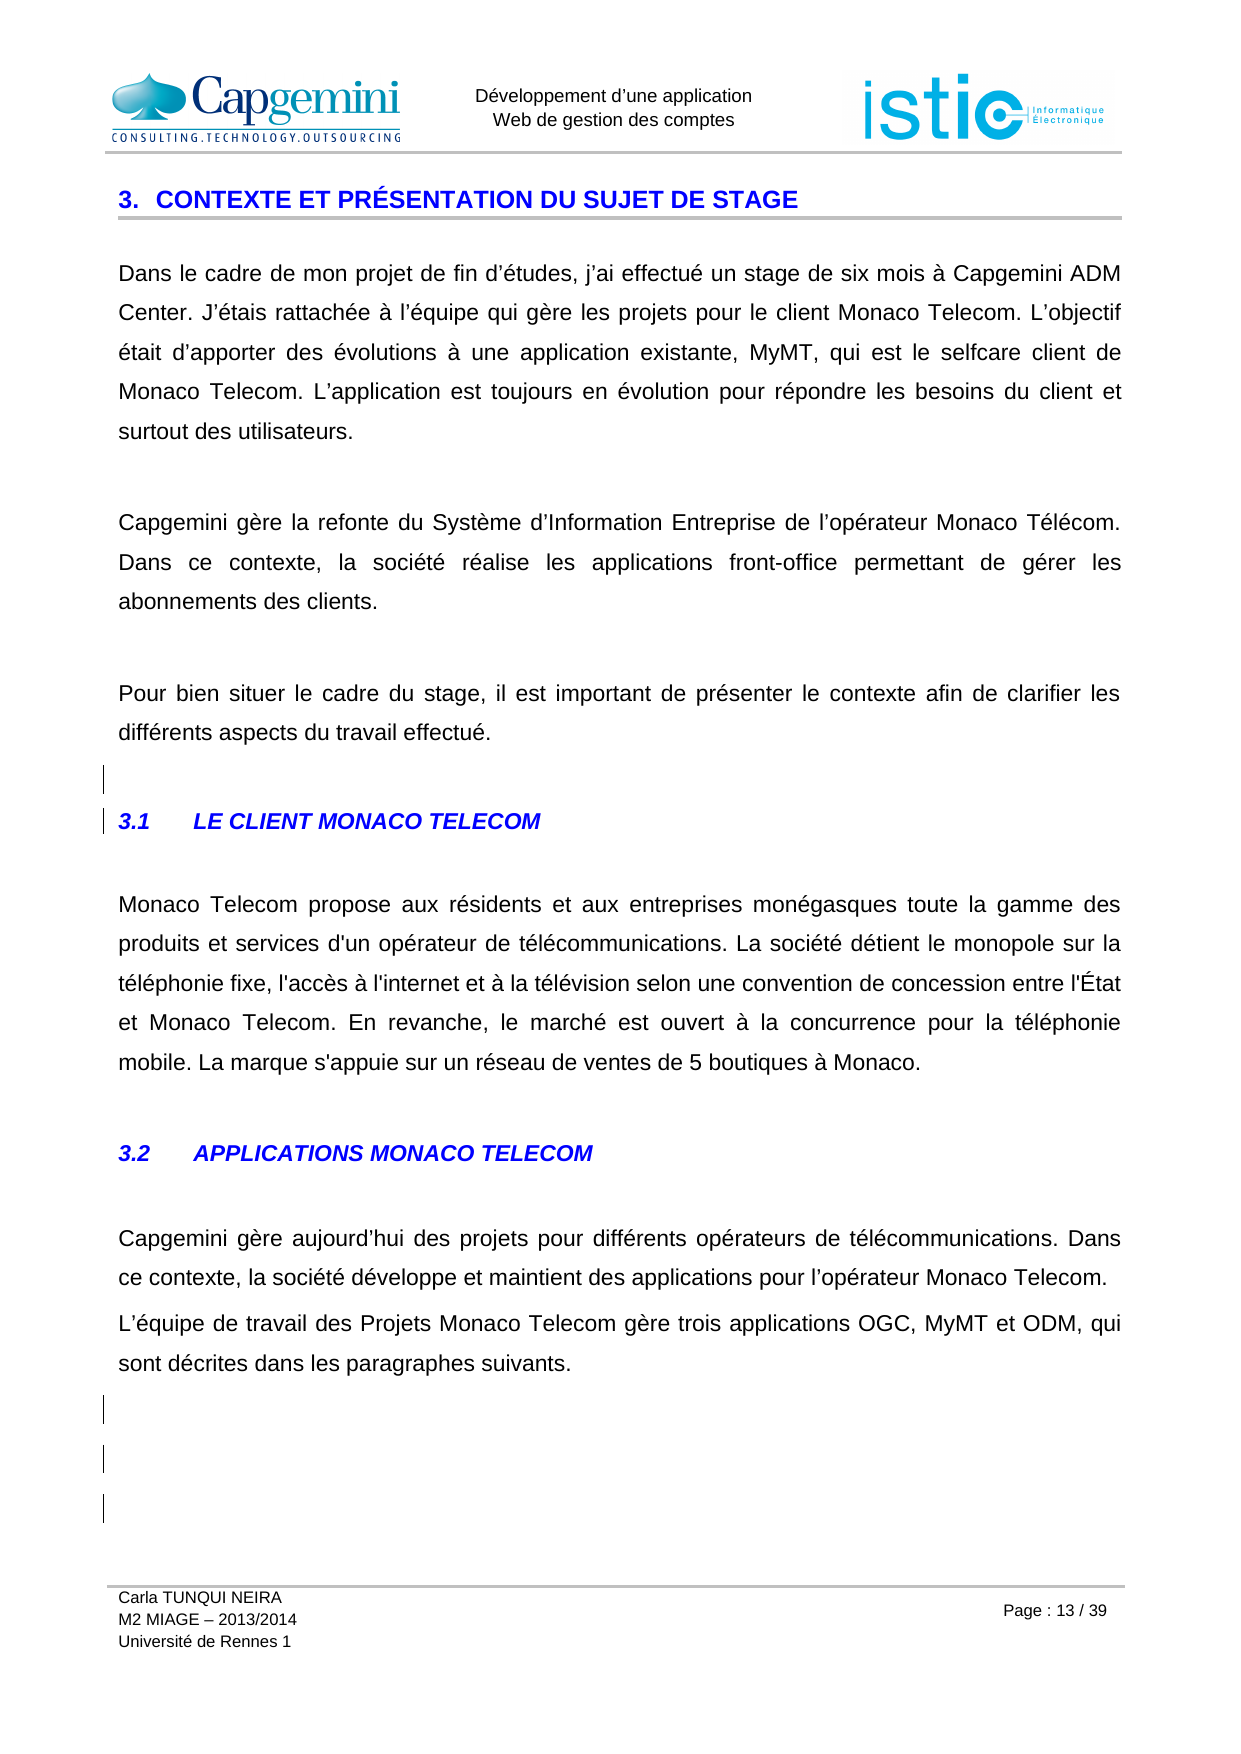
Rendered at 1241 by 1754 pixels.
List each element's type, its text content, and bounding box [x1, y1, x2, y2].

text L’équipe de travail des Projets Monaco Telecom gère trois applications OGC, MyMT et ODM, qui sont décrites dans les paragraphes suivants. [118, 1310, 1122, 1376]
picture [842, 70, 1115, 145]
picture [112, 73, 400, 128]
subtitle Le client Monaco telecom [118, 808, 1122, 834]
text Dans le cadre de mon projet de fin d’études, j’ai effectué un stage de six mois à Capgemini ADM Center. J’étais rattachée à l’équipe qui gère les projets pour le client Monaco Telecom. L’objectif était d’apporter des évolutions à une application existante, MyMT, qui est le selfcare client de Monaco Telecom. L’application est toujours en évolution pour répondre les besoins du client et surtout des utilisateurs. [118, 260, 1122, 444]
subtitle Applications Monaco Telecom [118, 1140, 1122, 1166]
text Monaco Telecom propose aux résidents et aux entreprises monégasques toute la gamme des produits et services d'un opérateur de télécommunications. La société détient le monopole sur la téléphonie fixe, l'accès à l'internet et à la télévision selon une convention de concession entre l'État et Monaco Telecom. En revanche, le marché est ouvert à la concurrence pour la téléphonie mobile. La marque s'appuie sur un réseau de ventes de 5 boutiques à Monaco. [118, 891, 1122, 1075]
text Capgemini gère aujourd’hui des projets pour différents opérateurs de télécommunications. Dans ce contexte, la société développe et maintient des applications pour l’opérateur Monaco Telecom. [118, 1225, 1122, 1291]
text Pour bien situer le cadre du stage, il est important de présenter le contexte afin de clarifier les différents aspects du travail effectué. [118, 679, 1122, 745]
picture [112, 131, 400, 142]
text Capgemini gère la refonte du Système d’Information Entreprise de l’opérateur Monaco Télécom. Dans ce contexte, la société réalise les applications front-office permettant de gérer les abonnements des clients. [118, 509, 1122, 614]
subtitle Contexte et prÉsentation du sujet de stage [118, 185, 1122, 216]
